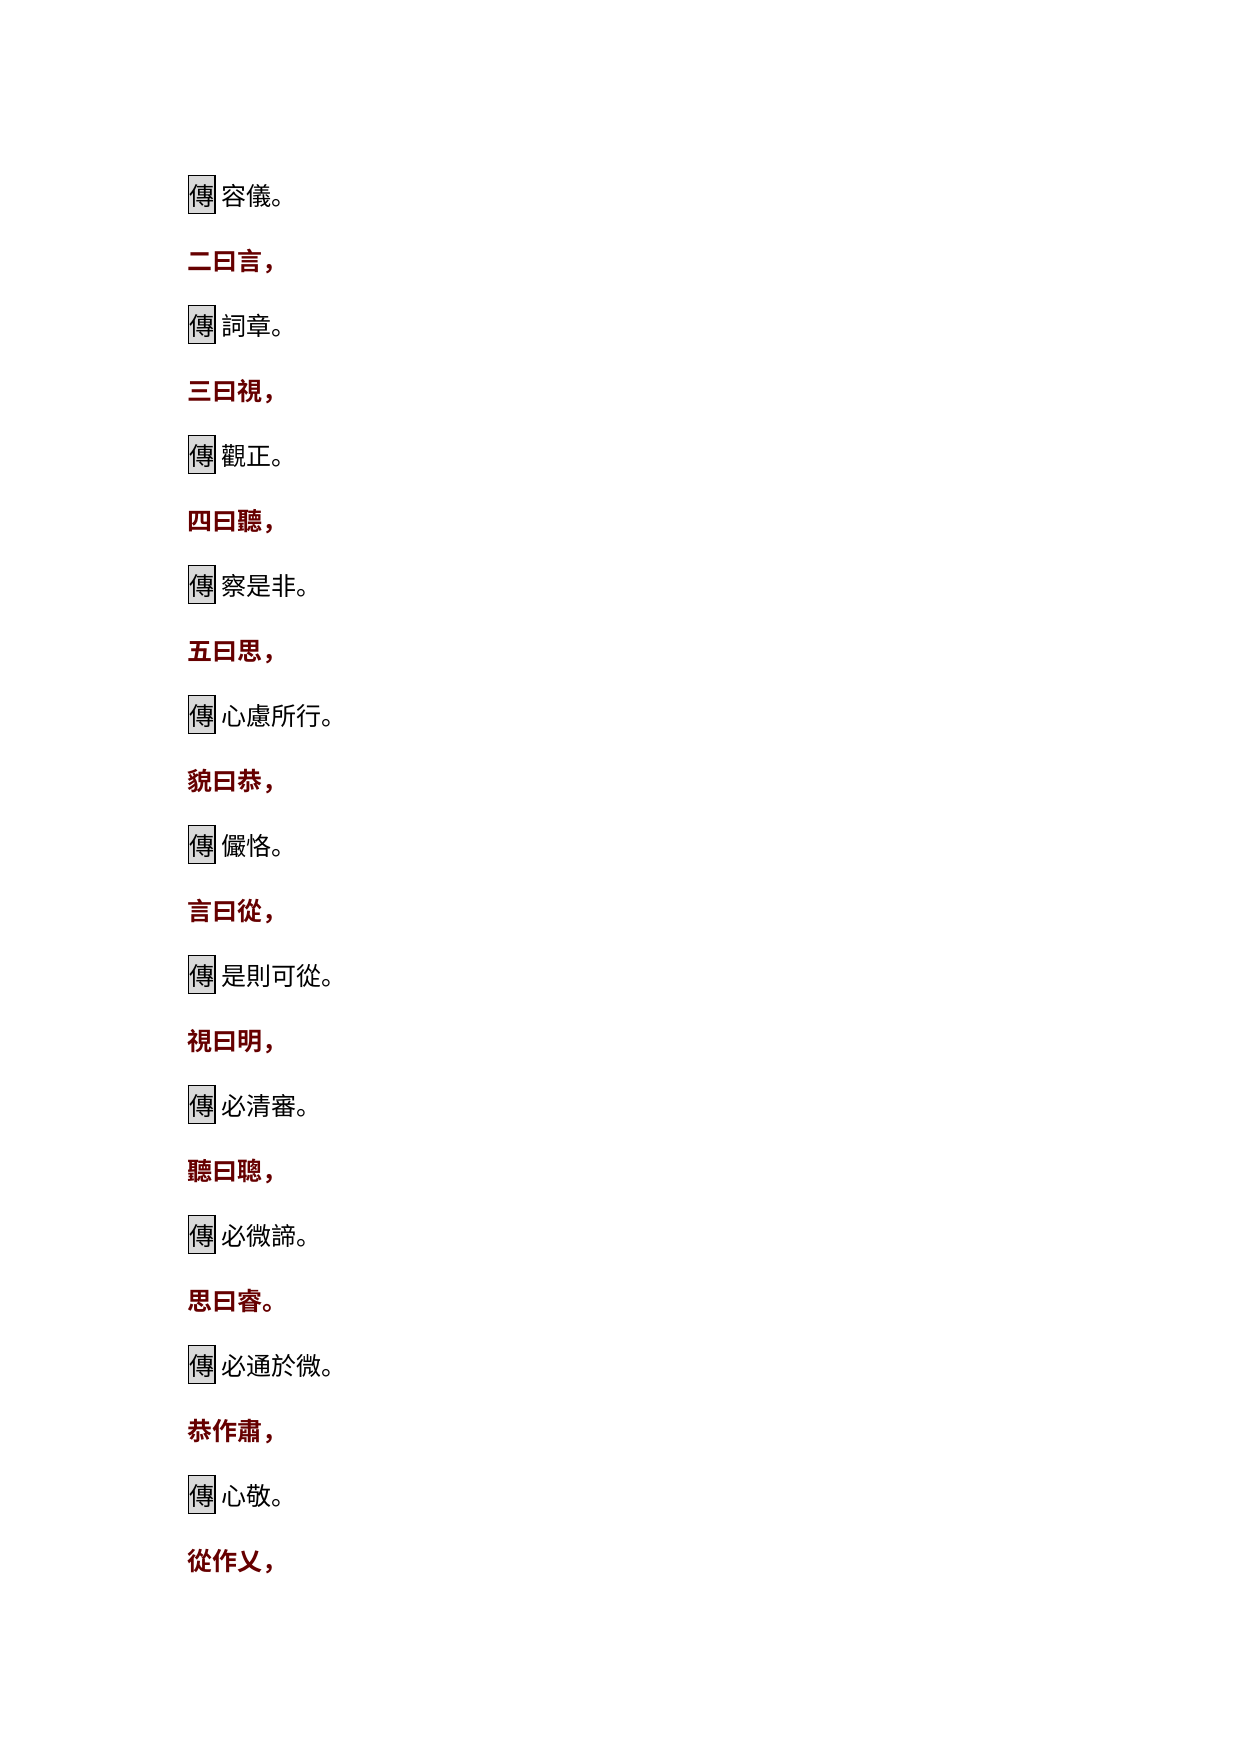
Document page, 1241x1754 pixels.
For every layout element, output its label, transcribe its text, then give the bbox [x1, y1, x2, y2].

text 傳 觀正。 [187, 422, 1053, 487]
text 二曰言， [187, 227, 1053, 292]
text 貌曰恭， [187, 747, 1053, 812]
text 傳 是則可從。 [187, 942, 1053, 1007]
text 傳 詞章。 [187, 292, 1053, 357]
text 傳 心敬。 [187, 1462, 1053, 1527]
text 傳 必通於微。 [187, 1332, 1053, 1397]
text 恭作肅， [187, 1397, 1053, 1462]
text 視曰明， [187, 1007, 1053, 1072]
text 從作乂， [187, 1527, 1053, 1592]
text 聽曰聰， [187, 1137, 1053, 1202]
text 傳 心慮所行。 [187, 682, 1053, 747]
text 傳 容儀。 [187, 162, 1053, 227]
text 傳 必微諦。 [187, 1202, 1053, 1267]
text 傳 必清審。 [187, 1072, 1053, 1137]
text 五曰思， [187, 617, 1053, 682]
text 三曰視， [187, 357, 1053, 422]
text 傳 儼恪。 [187, 812, 1053, 877]
text 思曰睿。 [187, 1267, 1053, 1332]
text 言曰從， [187, 877, 1053, 942]
text 四曰聽， [187, 487, 1053, 552]
text 傳 察是非。 [187, 552, 1053, 617]
